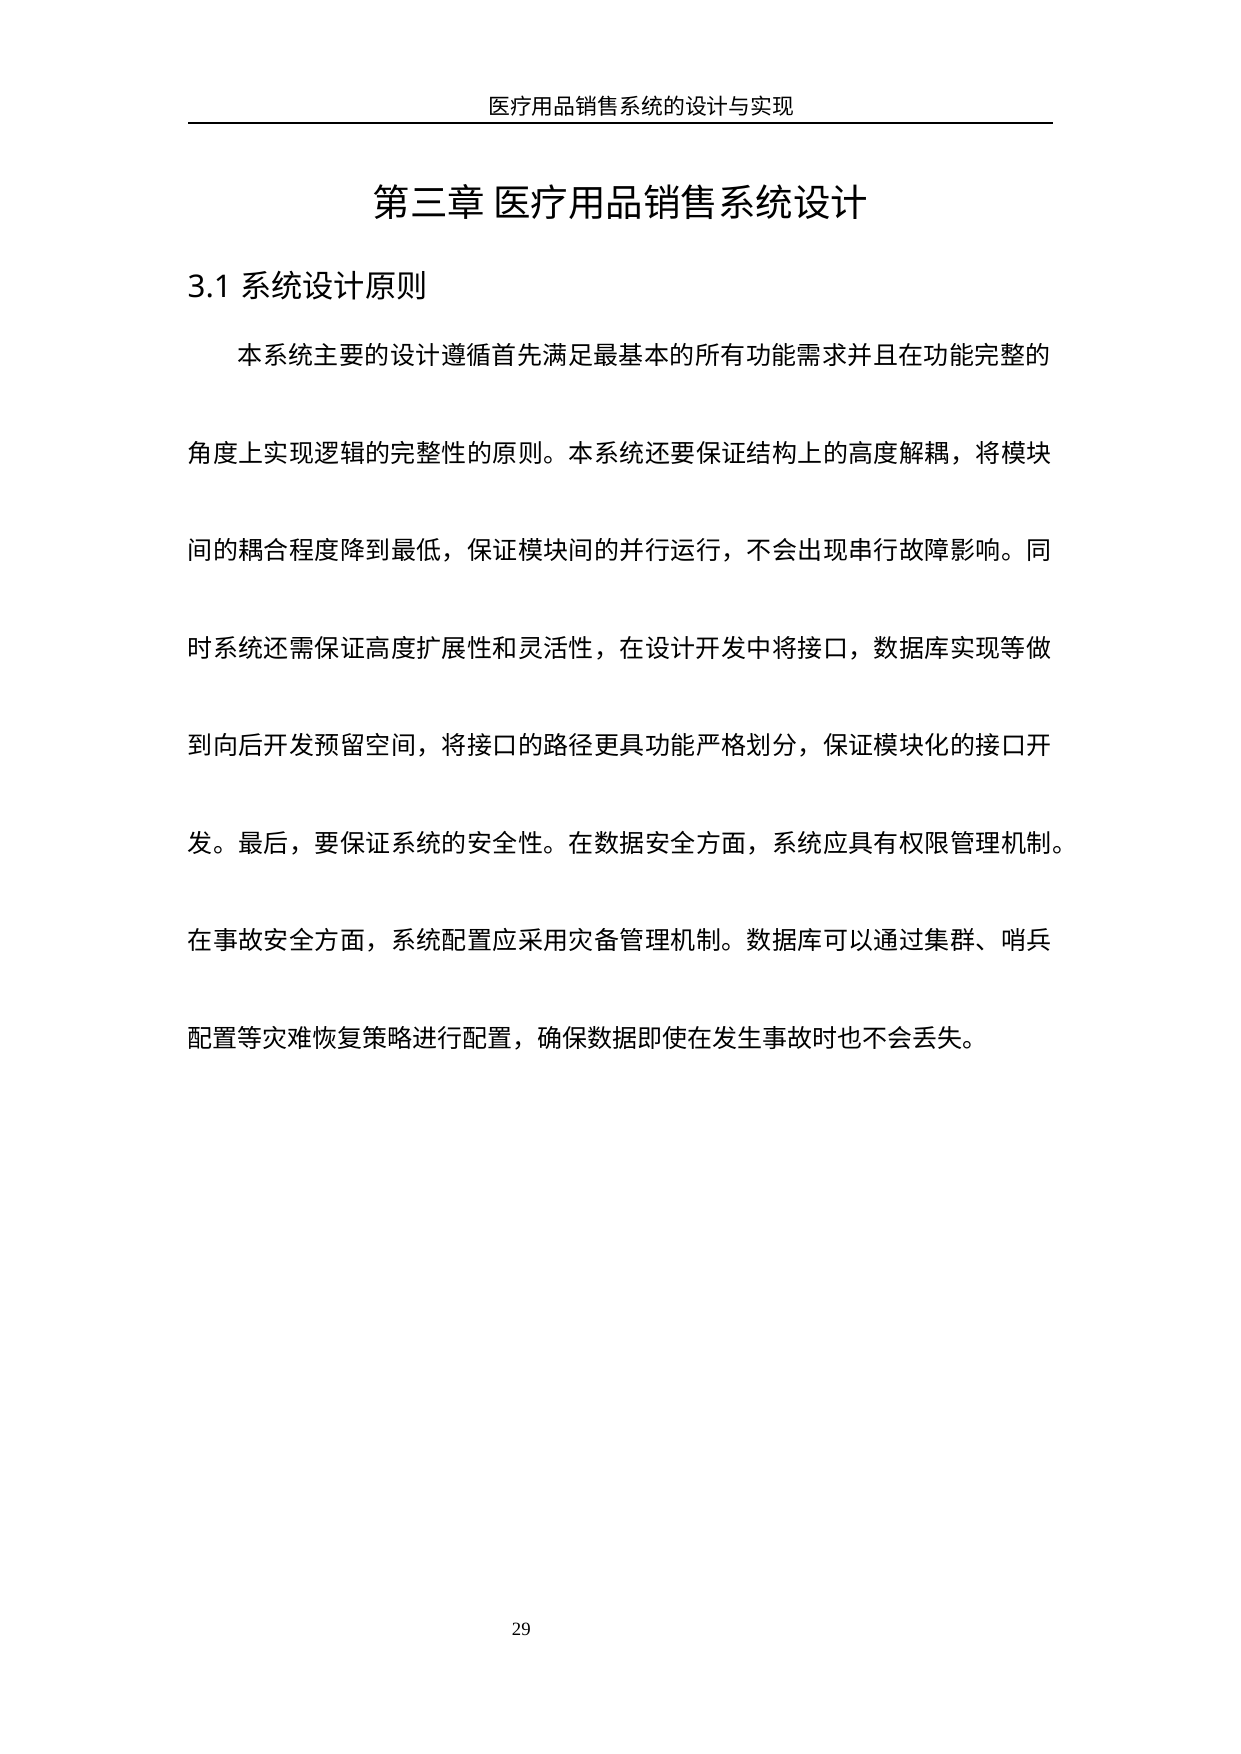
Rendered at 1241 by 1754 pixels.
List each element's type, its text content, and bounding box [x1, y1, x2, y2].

text 本系统主要的设计遵循首先满足最基本的所有功能需求并且在功能完整的角度上实现逻辑的完整性的原则。本系统还要保证结构上的高度解耦，将模块间的耦合程度降到最低，保证模块间的并行运行，不会出现串行故障影响。同时系统还需保证高度扩展性和灵活性，在设计开发中将接口，数据库实现等做到向后开发预留空间，将接口的路径更具功能严格划分，保证模块化的接口开发。最后，要保证系统的安全性。在数据安全方面，系统应具有权限管理机制。在事故安全方面，系统配置应采用灾备管理机制。数据库可以通过集群、哨兵配置等灾难恢复策略进行配置，确保数据即使在发生事故时也不会丢失。 [187, 321, 1053, 1069]
subtitle 3.1 系统设计原则 [187, 251, 1053, 316]
subtitle 第三章 医疗用品销售系统设计 [187, 167, 1053, 232]
